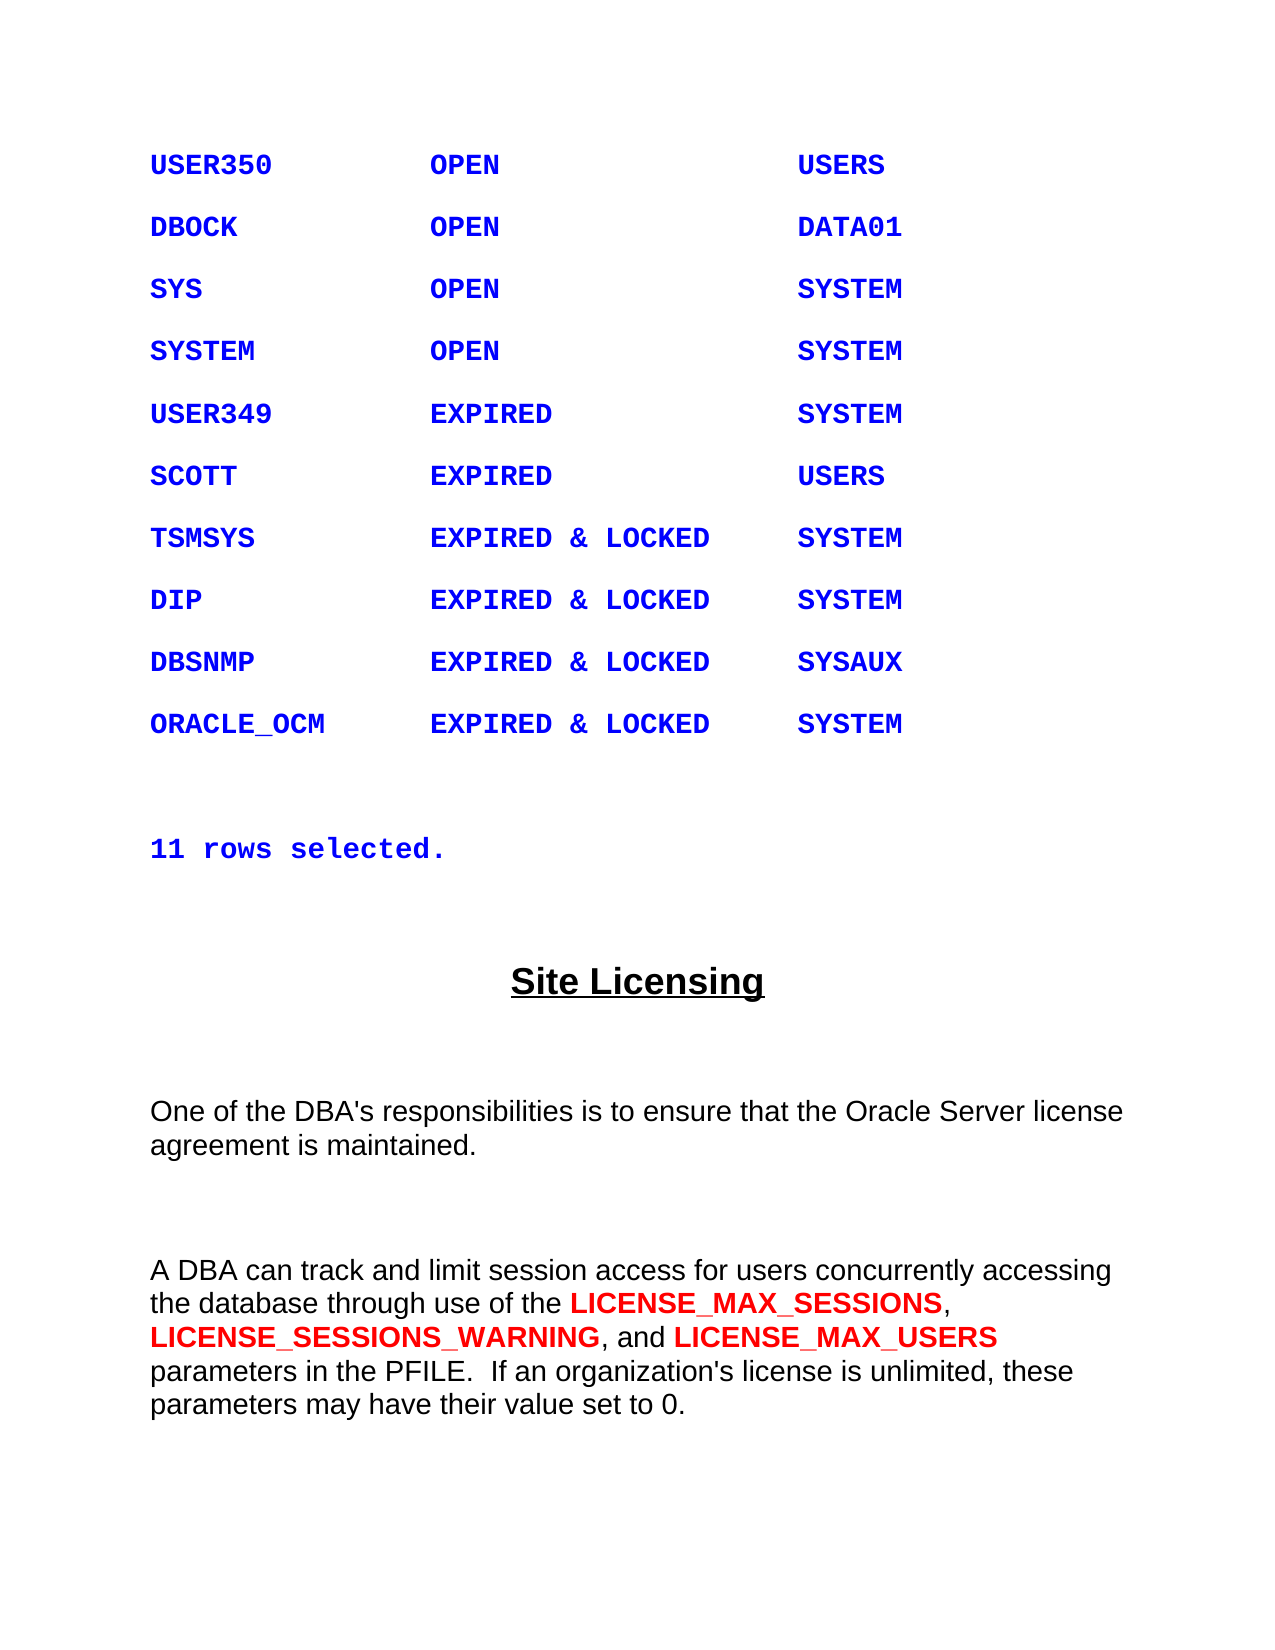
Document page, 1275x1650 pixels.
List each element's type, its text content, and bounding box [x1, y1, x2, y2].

text SYSTEM OPEN SYSTEM [150, 337, 1125, 369]
text USER349 EXPIRED SYSTEM [150, 399, 1125, 432]
text Site Licensing [150, 959, 1125, 1002]
text 11 rows selected. [150, 834, 1125, 867]
text ORACLE_OCM EXPIRED & LOCKED SYSTEM [150, 710, 1125, 743]
text DBSNMP EXPIRED & LOCKED SYSAUX [150, 647, 1125, 681]
text DBOCK OPEN DATA01 [150, 212, 1125, 245]
text SYS OPEN SYSTEM [150, 274, 1125, 307]
text SCOTT EXPIRED USERS [150, 461, 1125, 494]
text One of the DBA's responsibilities is to ensure that the Oracle Server license agreement is maintained. [150, 1094, 1125, 1161]
text USER350 OPEN USERS [150, 150, 1125, 183]
text DIP EXPIRED & LOCKED SYSTEM [150, 585, 1125, 618]
text A DBA can track and limit session access for users concurrently accessing the database through use of the LICENSE_MAX_SESSIONS, LICENSE_SESSIONS_WARNING, and LICENSE_MAX_USERS parameters in the PFILE. If an organization's license is unlimited, these parameters may have their value set to 0. [150, 1253, 1125, 1421]
text TSMSYS EXPIRED & LOCKED SYSTEM [150, 523, 1125, 556]
